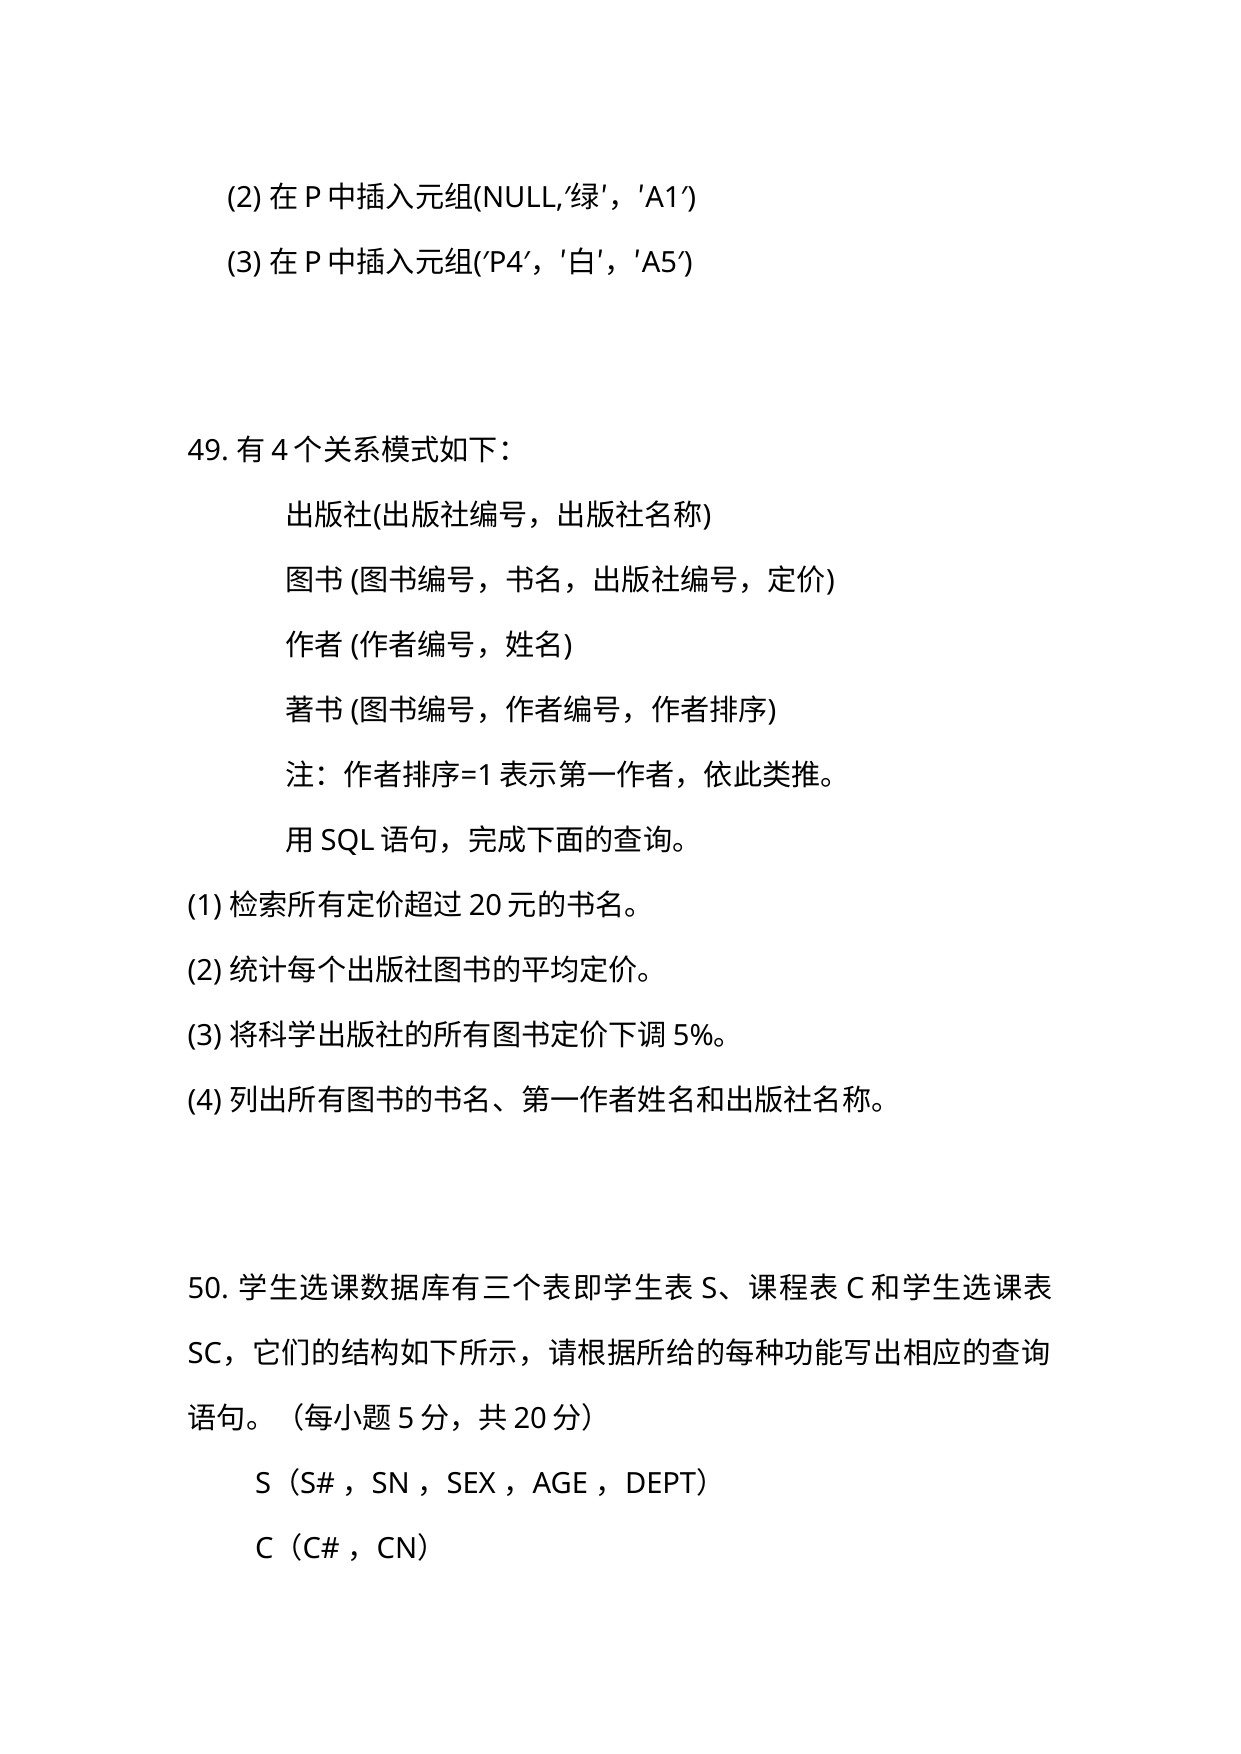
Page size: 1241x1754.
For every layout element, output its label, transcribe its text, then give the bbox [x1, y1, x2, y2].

text C（C# ，CN） [187, 1514, 1053, 1579]
text 著书 (图书编号，作者编号，作者排序) [187, 675, 1053, 740]
text 图书 (图书编号，书名，出版社编号，定价) [187, 545, 1053, 610]
text (3) 将科学出版社的所有图书定价下调5%。 [187, 1000, 1053, 1065]
text 50. 学生选课数据库有三个表即学生表S、课程表C和学生选课表SC，它们的结构如下所示，请根据所给的每种功能写出相应的查询语句。（每小题5分，共20分） [187, 1254, 1053, 1449]
text 作者 (作者编号，姓名) [187, 610, 1053, 675]
text 出版社(出版社编号，出版社名称) [187, 480, 1053, 545]
text (3) 在P中插入元组(′P4′，′白′，′A5′) [187, 227, 1053, 292]
text 用SQL语句，完成下面的查询。 [187, 805, 1053, 870]
text (1) 检索所有定价超过20元的书名。 [187, 870, 1053, 935]
text 注：作者排序=1表示第一作者，依此类推。 [187, 740, 1053, 805]
text S（S# ，SN ，SEX ，AGE ，DEPT） [187, 1449, 1053, 1514]
text 49. 有4个关系模式如下： [187, 415, 1053, 480]
text (2) 统计每个出版社图书的平均定价。 [187, 935, 1053, 1000]
text (2) 在P中插入元组(NULL,′绿′，′A1′) [187, 162, 1053, 227]
text (4) 列出所有图书的书名、第一作者姓名和出版社名称。 [187, 1065, 1053, 1130]
